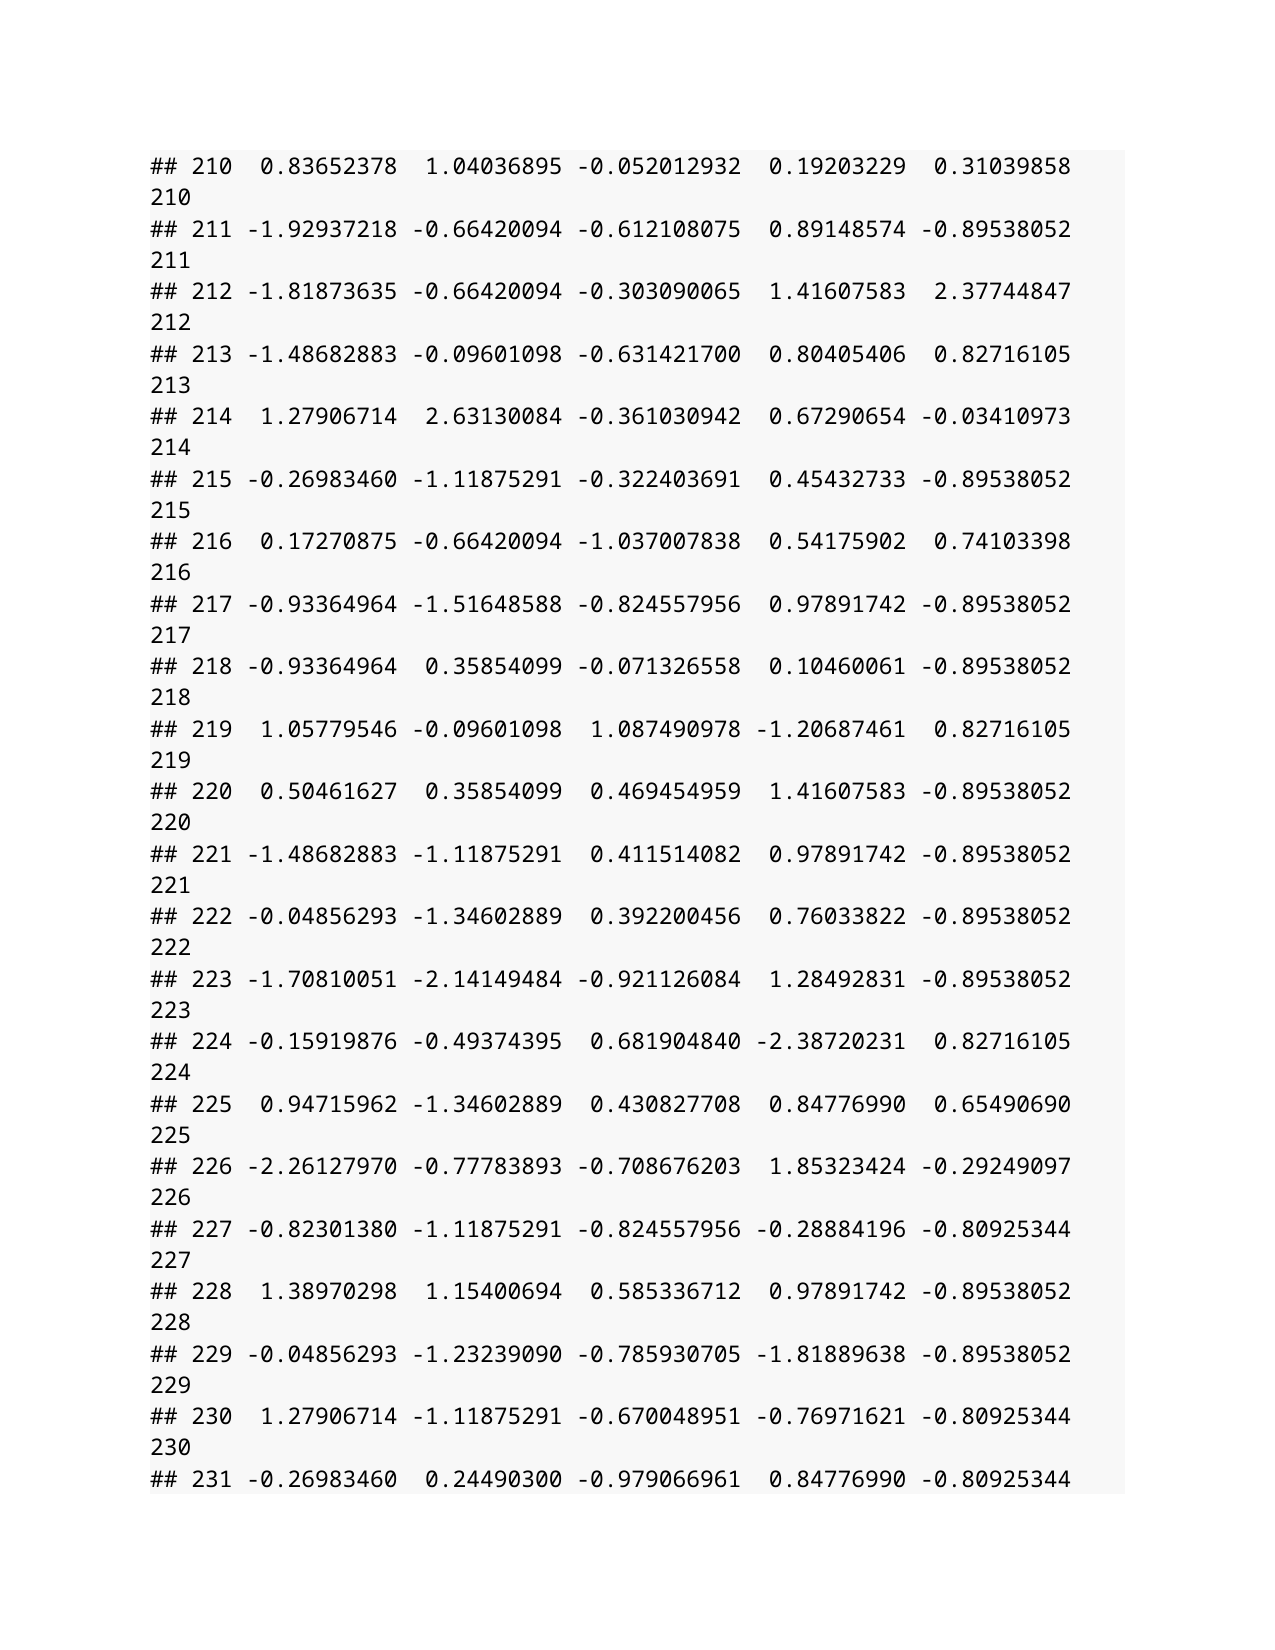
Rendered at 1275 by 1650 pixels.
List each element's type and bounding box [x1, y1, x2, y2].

text [150, 150, 1125, 1494]
